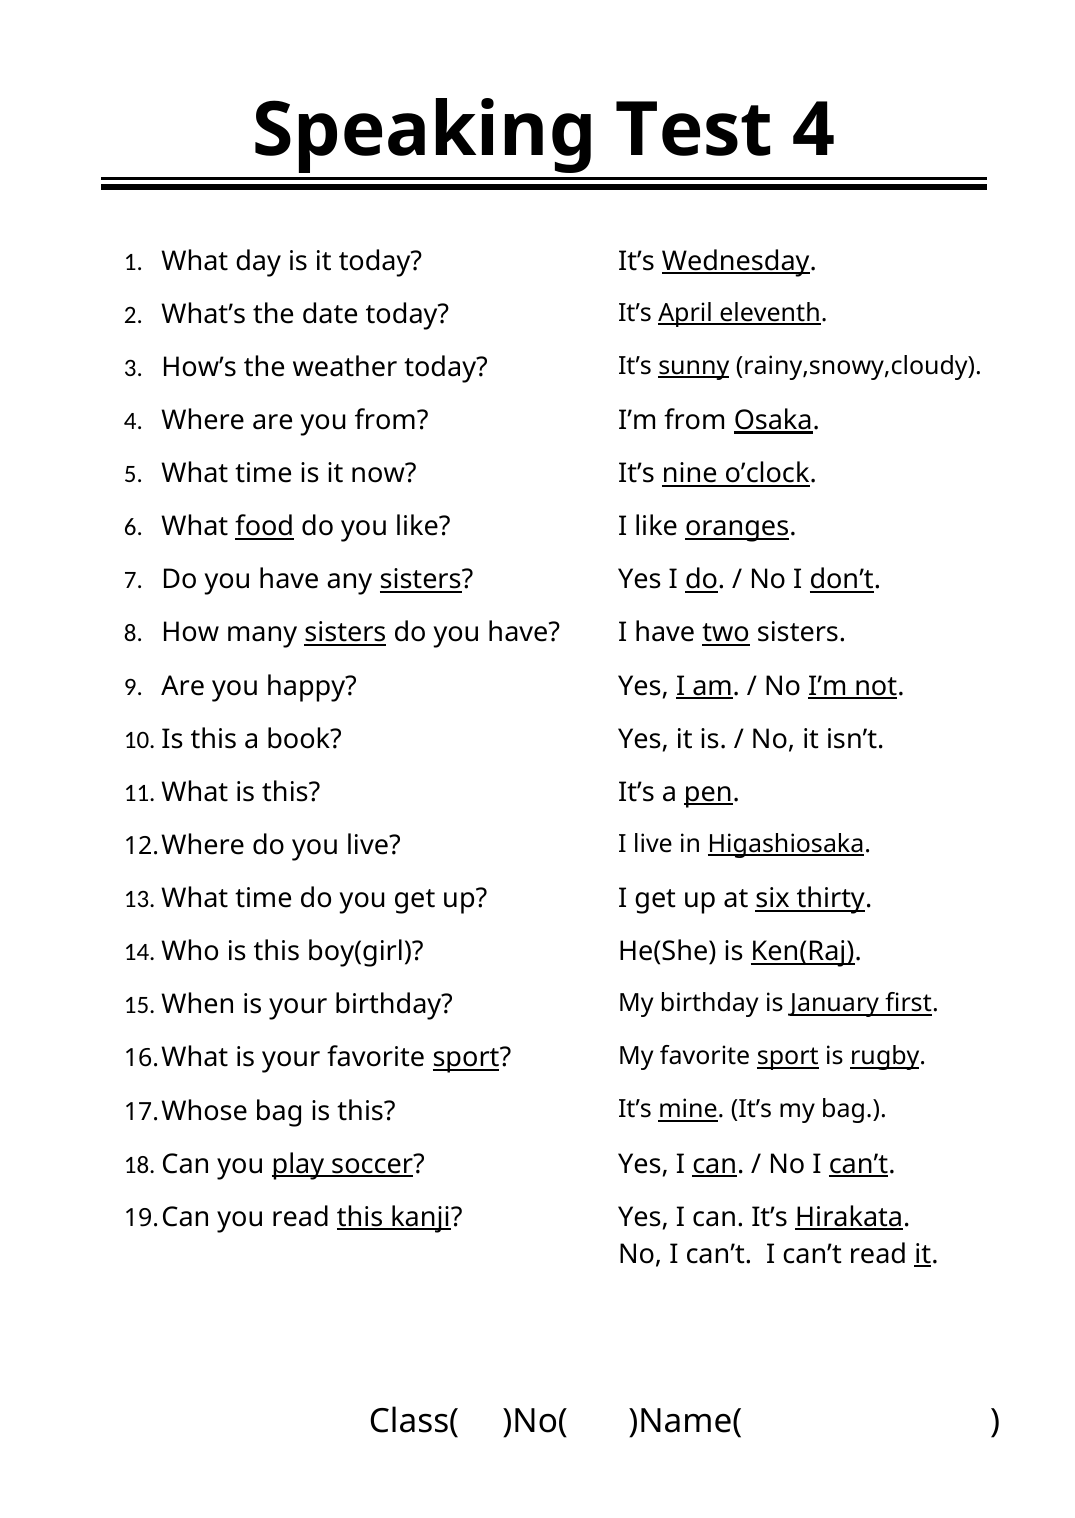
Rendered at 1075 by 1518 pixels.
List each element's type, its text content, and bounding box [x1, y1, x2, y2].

table_cell I like oranges. [607, 507, 999, 560]
table_cell It’s mine. (It’s my bag.). [607, 1091, 999, 1144]
table_cell Yes, it is. / No, it isn’t. [607, 719, 999, 772]
table_cell My favorite sport is rugby. [607, 1038, 999, 1091]
table_header What day is it today? [75, 241, 607, 294]
table_cell It’s sunny (rainy,snowy,cloudy). [607, 347, 999, 400]
table_cell Yes, I can. / No I can’t. [607, 1144, 999, 1197]
table_cell I live in Higashiosaka. [607, 825, 999, 878]
table_cell What time do you get up? [75, 879, 607, 932]
table_cell Who is this boy(girl)? [75, 932, 607, 985]
table_cell Where are you from? [75, 400, 607, 453]
table_cell How’s the weather today? [75, 347, 607, 400]
table_cell Whose bag is this? [75, 1091, 607, 1144]
table_cell It’s nine o’clock. [607, 454, 999, 507]
table_cell What’s the date today? [75, 294, 607, 347]
table_cell He(She) is Ken(Raj). [607, 932, 999, 985]
table_cell Is this a book? [75, 719, 607, 772]
table_cell Yes I do. / No I don’t. [607, 560, 999, 613]
table_cell I get up at six thirty. [607, 879, 999, 932]
table_cell What time is it now? [75, 454, 607, 507]
table_cell What food do you like? [75, 507, 607, 560]
table_cell Do you have any sisters? [75, 560, 607, 613]
table_cell Can you read this kanji? [75, 1197, 607, 1271]
table_header It’s Wednesday. [607, 241, 999, 294]
table_cell What is your favorite sport? [75, 1038, 607, 1091]
table_cell When is your birthday? [75, 985, 607, 1038]
table_cell How many sisters do you have? [75, 613, 607, 666]
table_cell Yes, I can. It’s Hirakata. No, I can’t. I can’t read it. [607, 1197, 999, 1271]
table_cell It’s a pen. [607, 772, 999, 825]
table_cell I’m from Osaka. [607, 400, 999, 453]
table_cell My birthday is January first. [607, 985, 999, 1038]
table_cell What is this? [75, 772, 607, 825]
table_cell Are you happy? [75, 666, 607, 719]
table_cell Yes, I am. / No I’m not. [607, 666, 999, 719]
table_cell Can you play soccer? [75, 1144, 607, 1197]
table_cell I have two sisters. [607, 613, 999, 666]
table_cell It’s April eleventh. [607, 294, 999, 347]
table_cell Where do you live? [75, 825, 607, 878]
